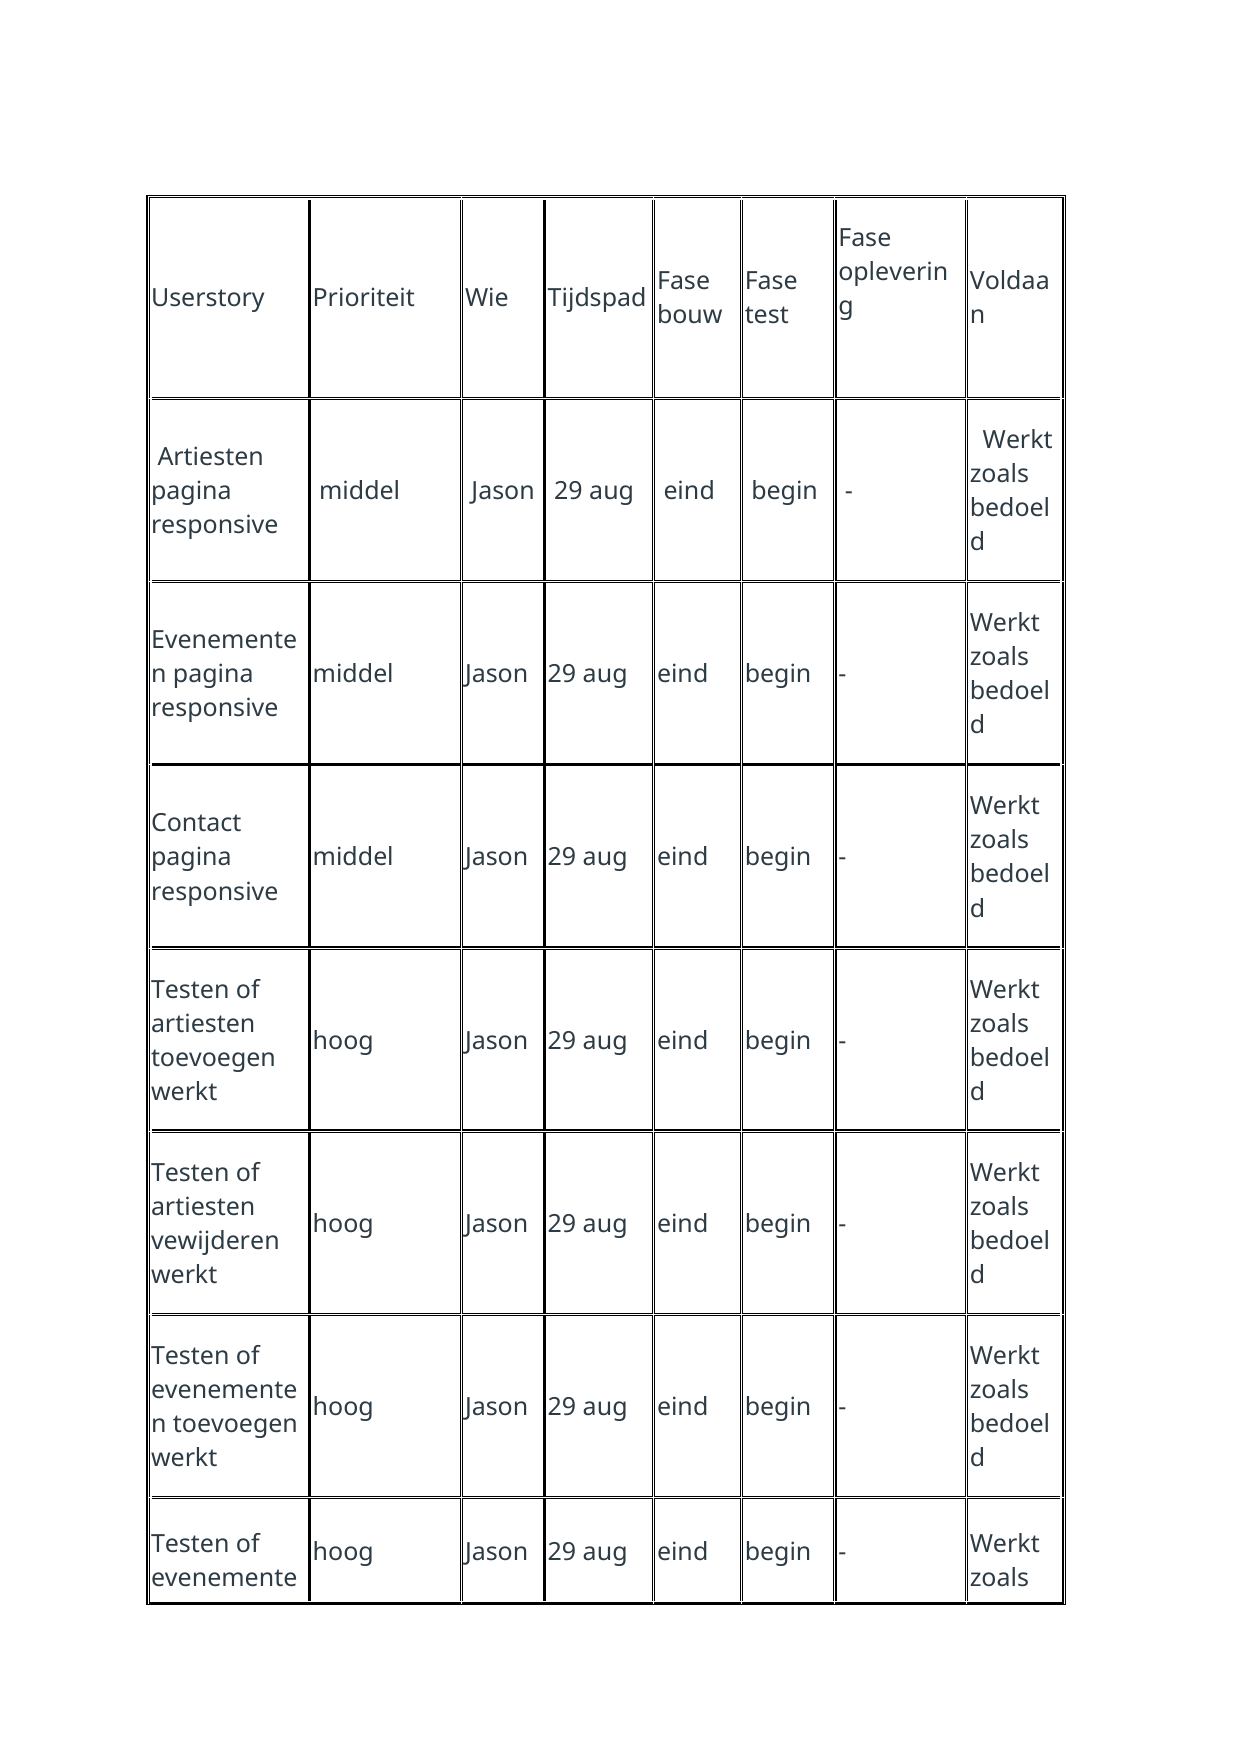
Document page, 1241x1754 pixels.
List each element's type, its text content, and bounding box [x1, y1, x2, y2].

table_cell eind [655, 766, 740, 946]
table_cell - [837, 950, 965, 1129]
table_cell Jason [462, 1499, 544, 1602]
table_cell eind [655, 583, 740, 763]
table_cell begin [743, 1133, 833, 1313]
table_cell - [837, 400, 965, 580]
table_cell Jason [463, 583, 543, 763]
table_cell hoog [309, 1499, 462, 1602]
table_header Fase bouw [654, 198, 741, 396]
table_cell begin [743, 950, 833, 1129]
table_cell Testen of artiesten toevoegen werkt [150, 946, 308, 1129]
table_cell Werkt zoals bedoeld [966, 580, 1064, 763]
table_header Userstory [150, 198, 309, 396]
table_cell Jason [463, 1133, 543, 1313]
table_cell Werkt zoals bedoeld [966, 1496, 1064, 1602]
table_cell begin [743, 1316, 833, 1496]
table_header Tijdspad [544, 198, 654, 396]
table_cell 29 aug [544, 1499, 654, 1602]
table_cell Werkt zoals bedoeld [968, 396, 1063, 580]
table_header Fase oplevering [835, 198, 966, 396]
table_cell hoog [311, 950, 460, 1129]
table_cell - [837, 583, 965, 763]
table_header Prioriteit [309, 198, 462, 396]
table_cell eind [655, 1316, 740, 1496]
table_cell Werkt zoals bedoeld [968, 1129, 1063, 1313]
table_cell Evenementen pagina responsive [148, 580, 309, 763]
table_cell Werkt zoals bedoeld [968, 763, 1064, 946]
table_cell begin [743, 766, 833, 946]
table_cell begin [743, 583, 833, 763]
table_cell eind [655, 400, 740, 580]
table_header Fase test [741, 196, 835, 396]
table_cell hoog [311, 1133, 460, 1313]
table_cell - [837, 1316, 965, 1496]
table_cell begin [743, 400, 833, 580]
table_cell 29 aug [546, 950, 652, 1129]
table_cell eind [654, 1499, 741, 1602]
table_cell 29 aug [546, 1133, 652, 1313]
table_cell Testen of evenementen toevoegen werkt [148, 1313, 309, 1496]
table_cell - [835, 1499, 966, 1602]
table_cell hoog [311, 1316, 460, 1496]
table_cell eind [655, 1133, 740, 1313]
table_cell Artiesten pagina responsive [150, 396, 308, 580]
table_cell Werkt zoals bedoeld [968, 946, 1063, 1129]
table_cell Jason [463, 766, 543, 946]
table_cell middel [311, 583, 460, 763]
table_cell Jason [463, 950, 543, 1129]
table_cell begin [741, 1496, 835, 1602]
table_cell Jason [463, 400, 543, 580]
table_cell 29 aug [546, 583, 652, 763]
table_cell middel [311, 766, 460, 946]
table_cell middel [311, 400, 460, 580]
table_cell Testen of artiesten vewijderen werkt [150, 1129, 308, 1313]
table_cell Contact pagina responsive [148, 763, 308, 946]
table_header Wie [462, 198, 544, 396]
table_cell 29 aug [546, 1316, 652, 1496]
table_cell 29 aug [546, 400, 652, 580]
table_cell eind [655, 950, 740, 1129]
table_cell 29 aug [546, 766, 652, 946]
table_cell - [837, 1133, 965, 1313]
table_cell Testen of evenementen verwijderen werkt [148, 1496, 309, 1602]
table_header Voldaan [966, 198, 1062, 396]
table_cell - [837, 766, 965, 946]
table_cell Jason [463, 1316, 543, 1496]
table_cell Werkt zoals bedoeld [966, 1313, 1064, 1496]
